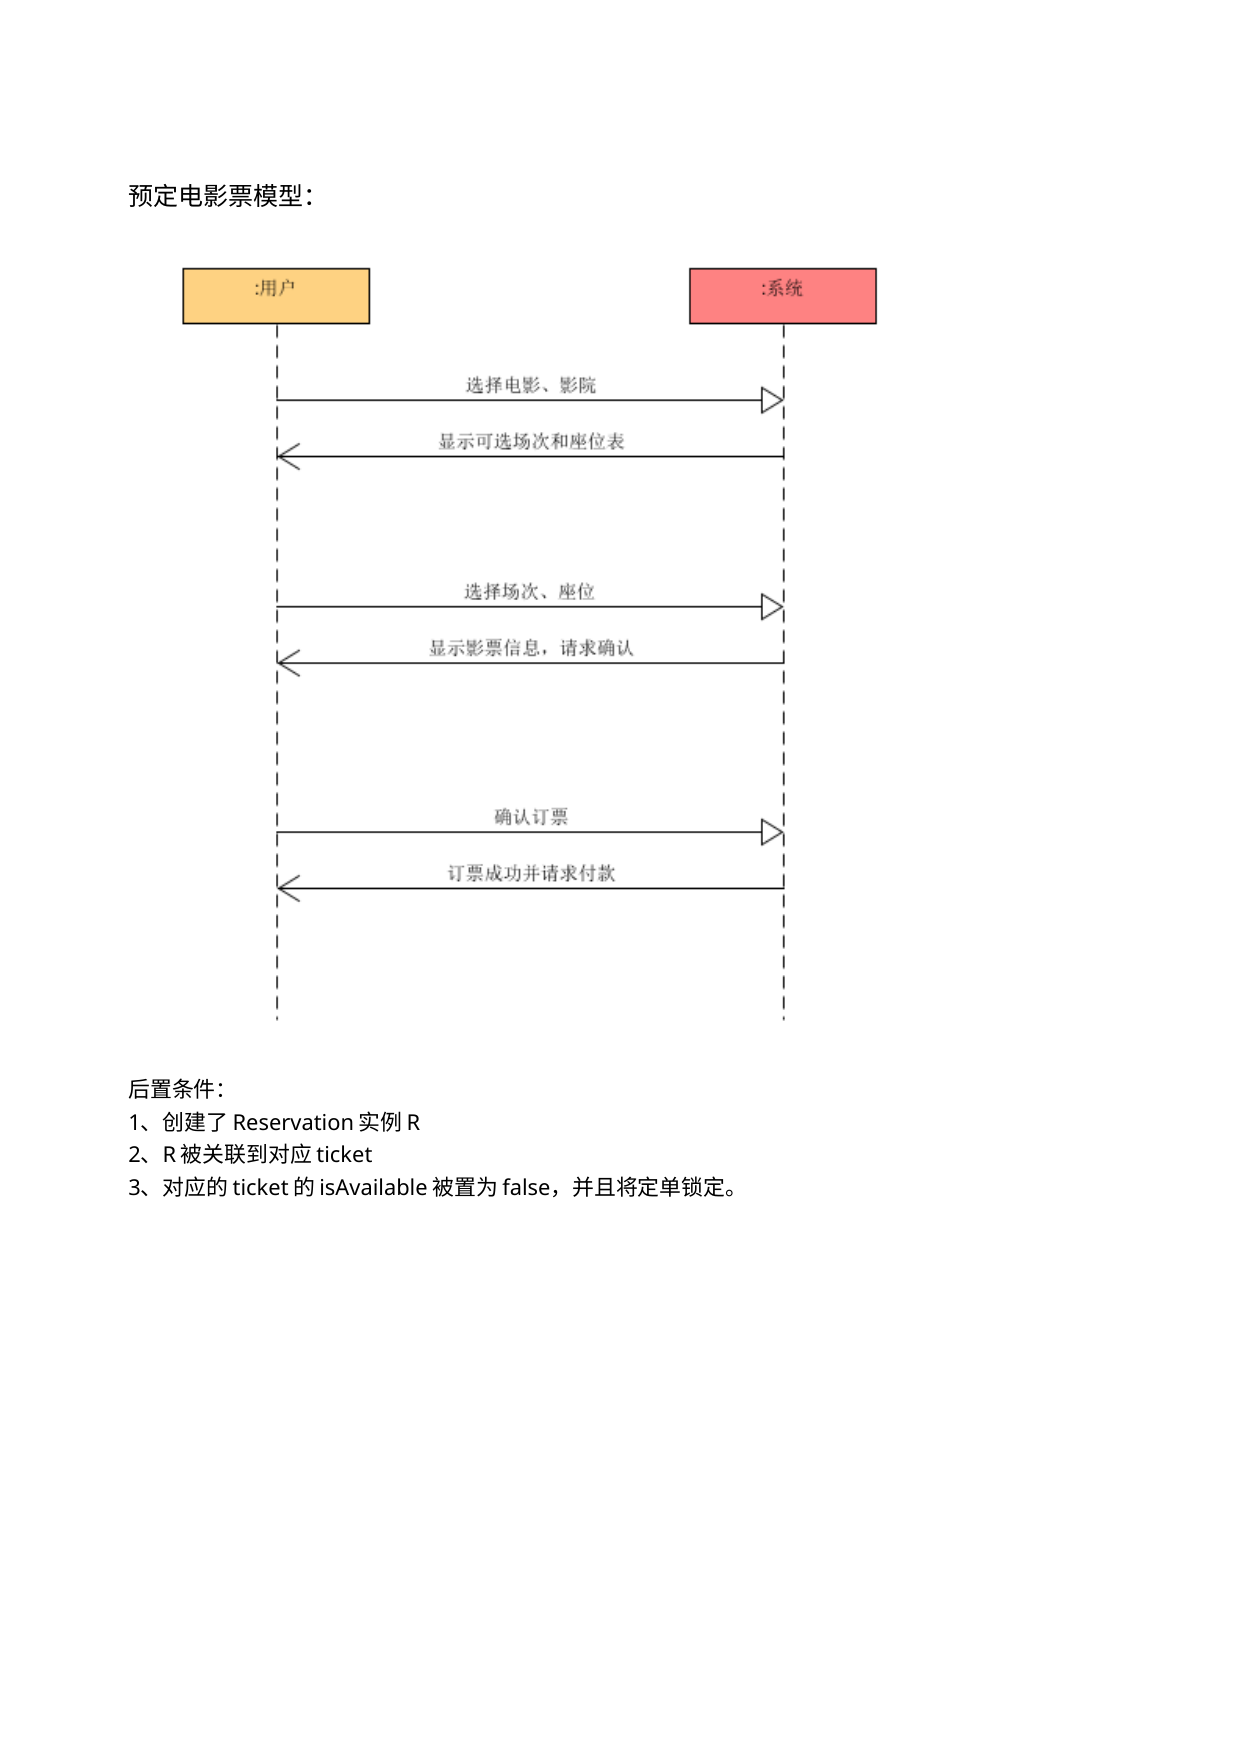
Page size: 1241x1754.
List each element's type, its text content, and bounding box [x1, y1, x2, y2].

text 预定电影票模型： [128, 162, 1112, 227]
text 2、R被关联到对应ticket [128, 1137, 1112, 1169]
text 1、创建了Reservation实例R [128, 1104, 1112, 1137]
text 3、对应的ticket的isAvailable被置为false，并且将定单锁定。 [128, 1169, 1112, 1202]
picture [128, 227, 935, 1046]
text 后置条件： [128, 1072, 1112, 1104]
